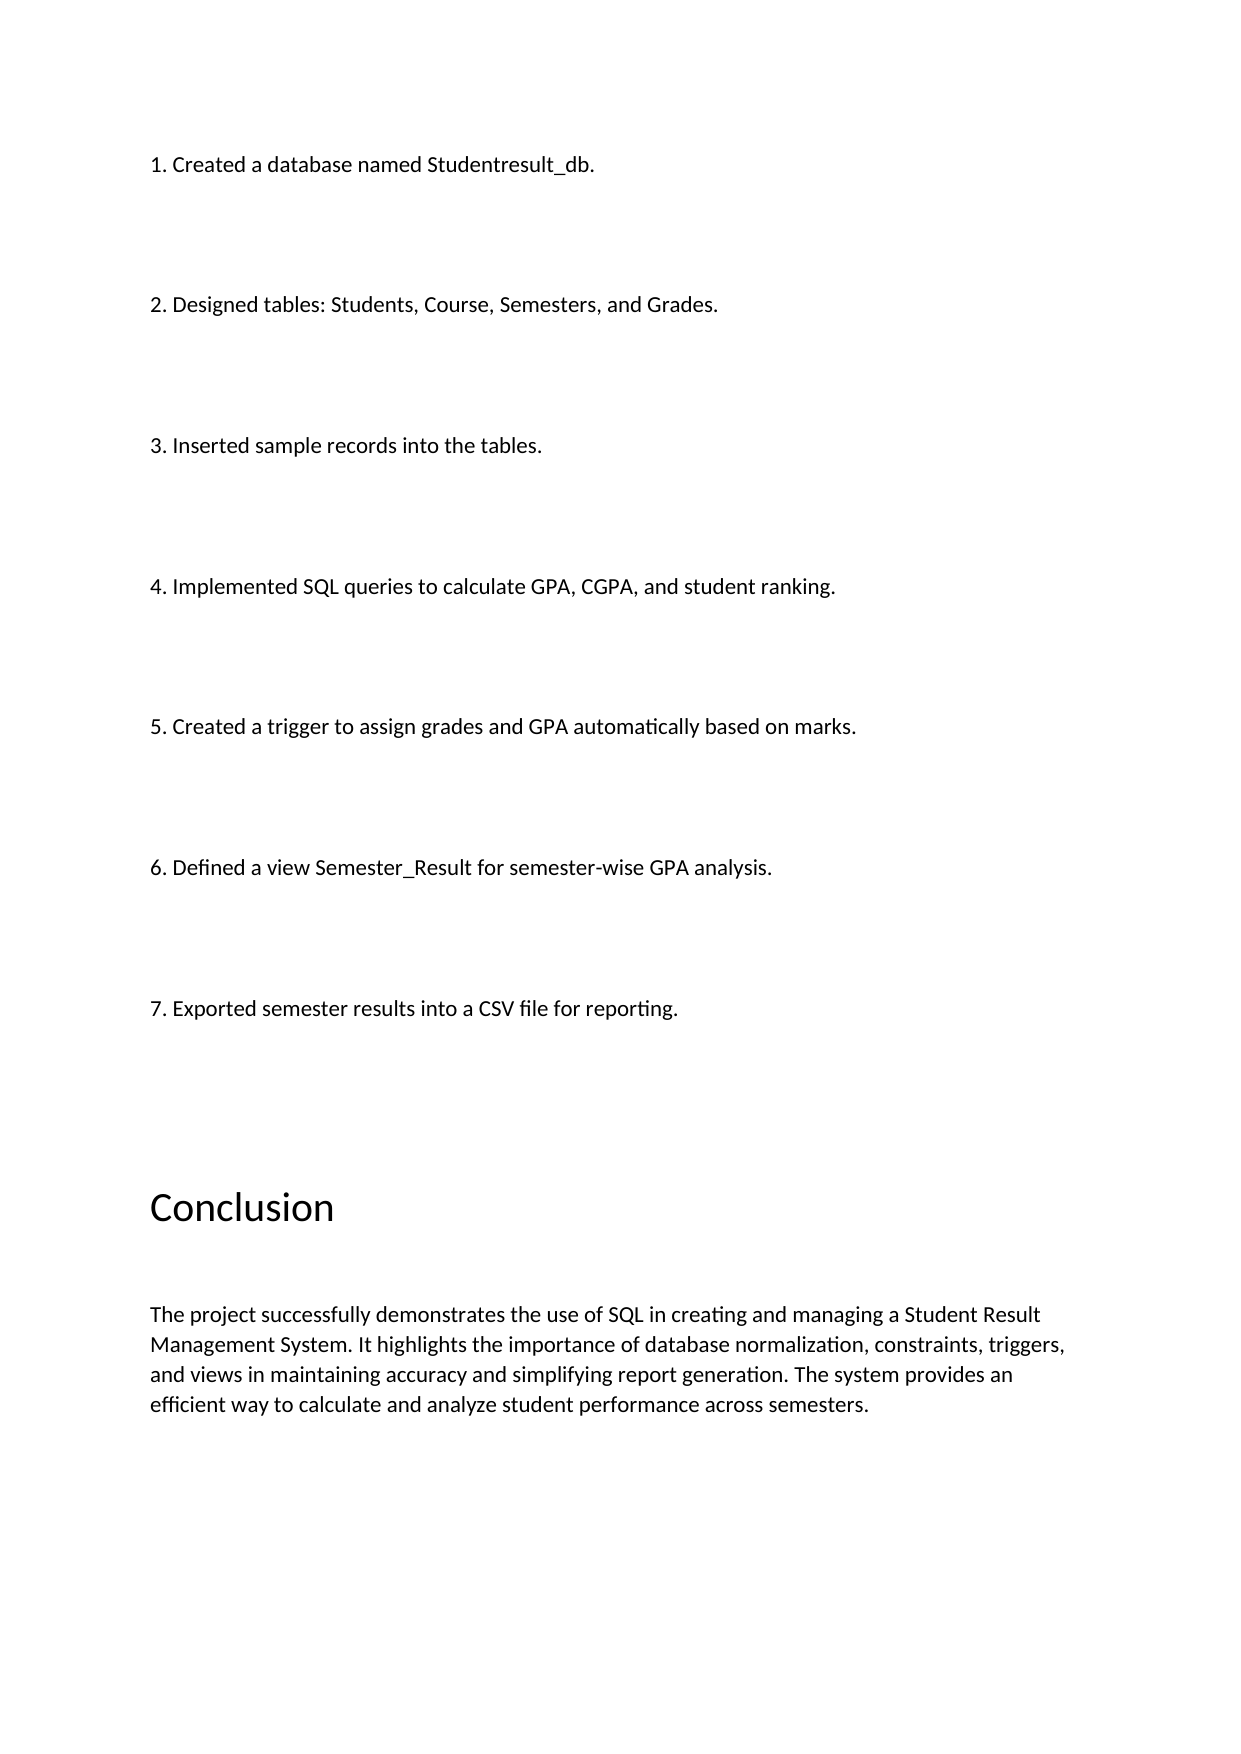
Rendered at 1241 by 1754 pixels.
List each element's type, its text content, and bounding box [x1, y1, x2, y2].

text 5. Created a trigger to assign grades and GPA automatically based on marks. [150, 712, 1090, 741]
text 2. Designed tables: Students, Course, Semesters, and Grades. [150, 291, 1090, 319]
text 7. Exported semester results into a CSV file for reporting. [150, 994, 1090, 1022]
text Conclusion [150, 1181, 1090, 1232]
text 1. Created a database named Studentresult_db. [150, 150, 1090, 178]
text 6. Defined a view Semester_Result for semester-wise GPA analysis. [150, 853, 1090, 881]
text 4. Implemented SQL queries to calculate GPA, CGPA, and student ranking. [150, 572, 1090, 600]
text The project successfully demonstrates the use of SQL in creating and managing a Student Result Management System. It highlights the importance of database normalization, constraints, triggers, and views in maintaining accuracy and simplifying report generation. The system provides an efficient way to calculate and analyze student performance across semesters. [150, 1300, 1090, 1418]
text 3. Inserted sample records into the tables. [150, 431, 1090, 459]
